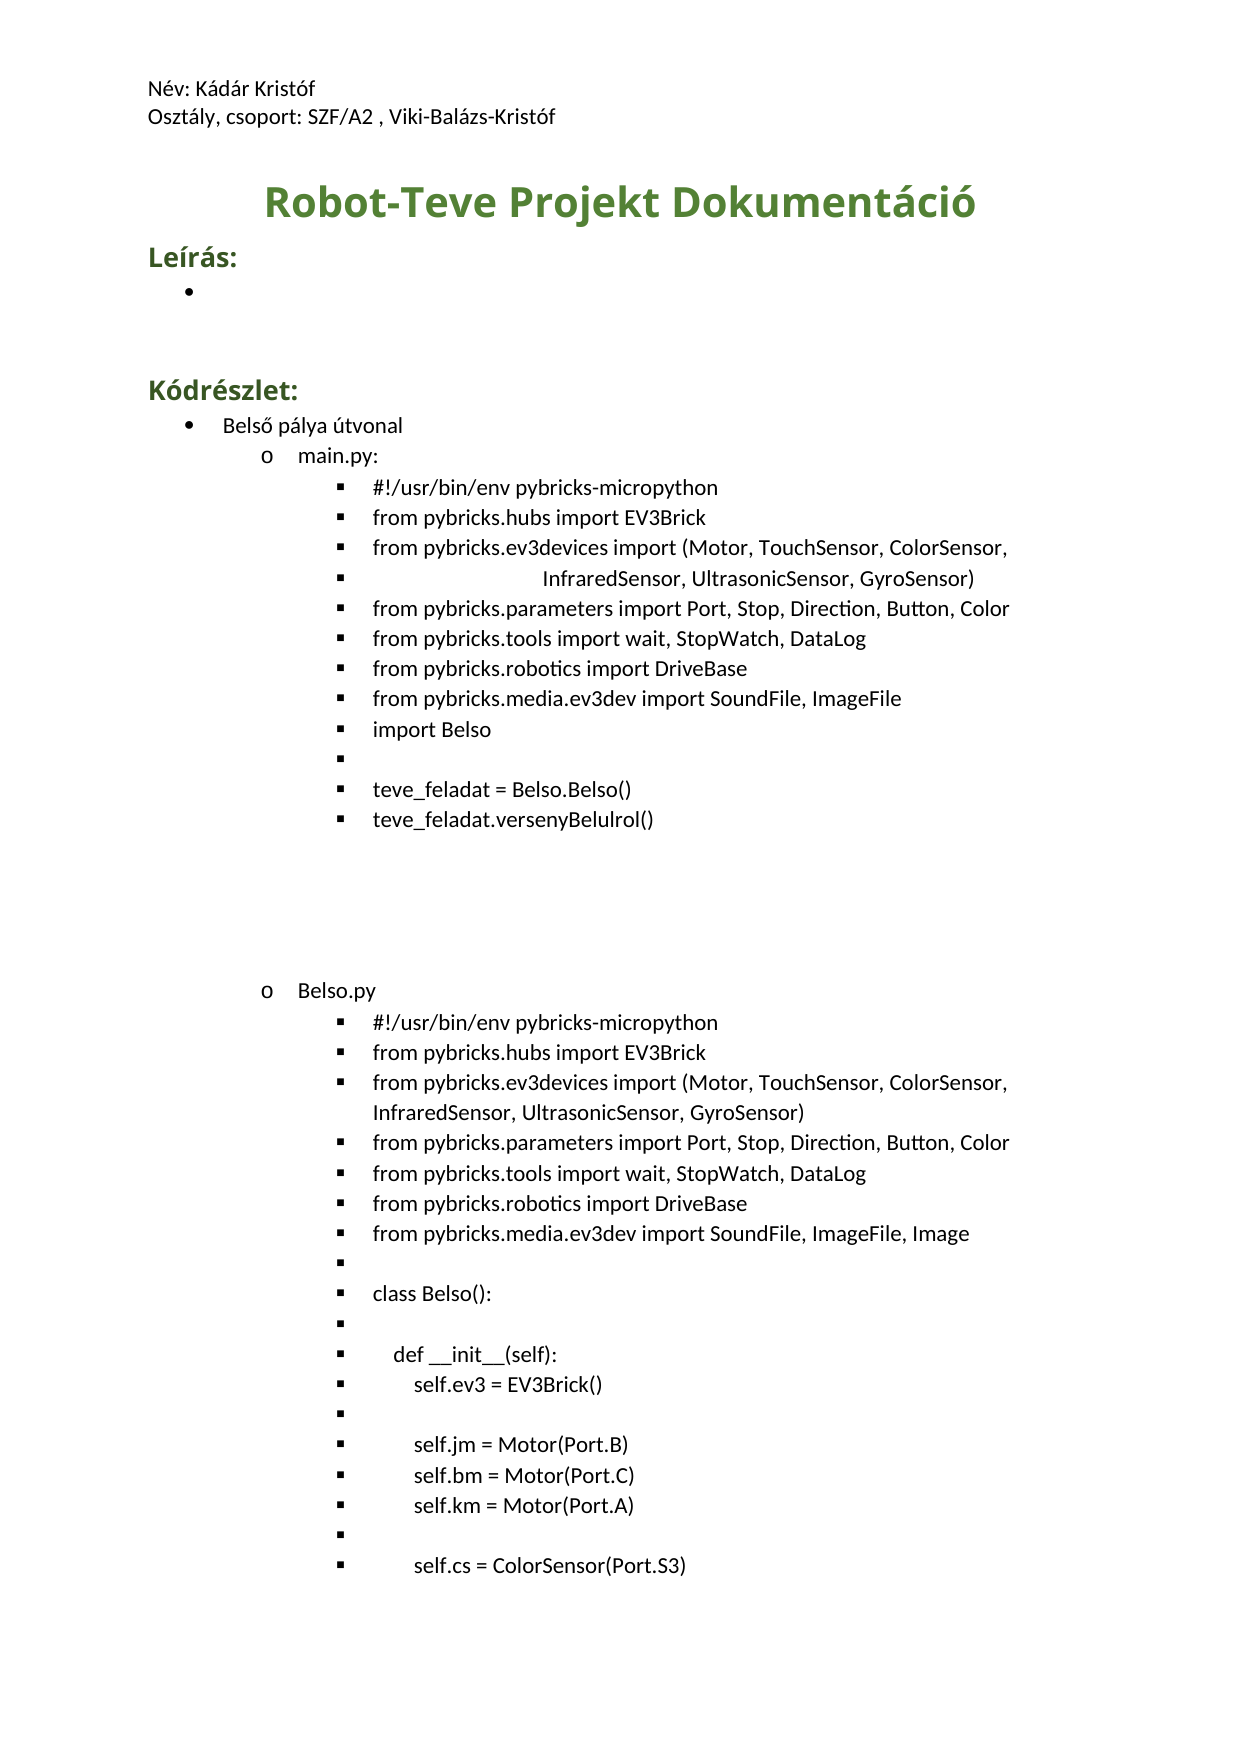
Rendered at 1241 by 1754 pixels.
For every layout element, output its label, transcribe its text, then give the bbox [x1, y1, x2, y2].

subtitle Kódrészlet: [148, 372, 1093, 408]
list from pybricks.tools import wait, StopWatch, DataLog [335, 1159, 1093, 1187]
subtitle Robot-Teve Projekt Dokumentáció [148, 173, 1093, 229]
list from pybricks.tools import wait, StopWatch, DataLog [335, 624, 1093, 652]
list InfraredSensor, UltrasonicSensor, GyroSensor) [335, 564, 1093, 592]
list self.km = Motor(Port.A) [335, 1491, 1093, 1519]
list from pybricks.media.ev3dev import SoundFile, ImageFile [335, 684, 1093, 712]
list self.bm = Motor(Port.C) [335, 1461, 1093, 1489]
list main.py: [260, 442, 1093, 471]
list self.ev3 = EV3Brick() [335, 1370, 1093, 1398]
list #!/usr/bin/env pybricks-micropython [335, 473, 1093, 501]
subtitle Leírás: [148, 238, 1093, 275]
list Belső pálya útvonal [185, 411, 1093, 439]
list class Belso(): [335, 1279, 1093, 1307]
list from pybricks.media.ev3dev import SoundFile, ImageFile, Image [335, 1219, 1093, 1247]
list self.cs = ColorSensor(Port.S3) [335, 1551, 1093, 1579]
list from pybricks.robotics import DriveBase [335, 654, 1093, 682]
list self.jm = Motor(Port.B) [335, 1431, 1093, 1458]
list from pybricks.robotics import DriveBase [335, 1189, 1093, 1217]
list def __init__(self): [335, 1340, 1093, 1368]
list teve_feladat = Belso.Belso() [335, 775, 1093, 803]
list from pybricks.parameters import Port, Stop, Direction, Button, Color [335, 1128, 1093, 1156]
list from pybricks.ev3devices import (Motor, TouchSensor, ColorSensor, [335, 533, 1093, 561]
list from pybricks.ev3devices import (Motor, TouchSensor, ColorSensor, InfraredSensor, UltrasonicSensor, GyroSensor) [335, 1068, 1093, 1126]
list from pybricks.parameters import Port, Stop, Direction, Button, Color [335, 594, 1093, 622]
list from pybricks.hubs import EV3Brick [335, 1038, 1093, 1066]
list Belso.py [260, 976, 1093, 1005]
list #!/usr/bin/env pybricks-micropython [335, 1008, 1093, 1036]
list import Belso [335, 715, 1093, 743]
list from pybricks.hubs import EV3Brick [335, 503, 1093, 531]
list teve_feladat.versenyBelulrol() [335, 805, 1093, 833]
